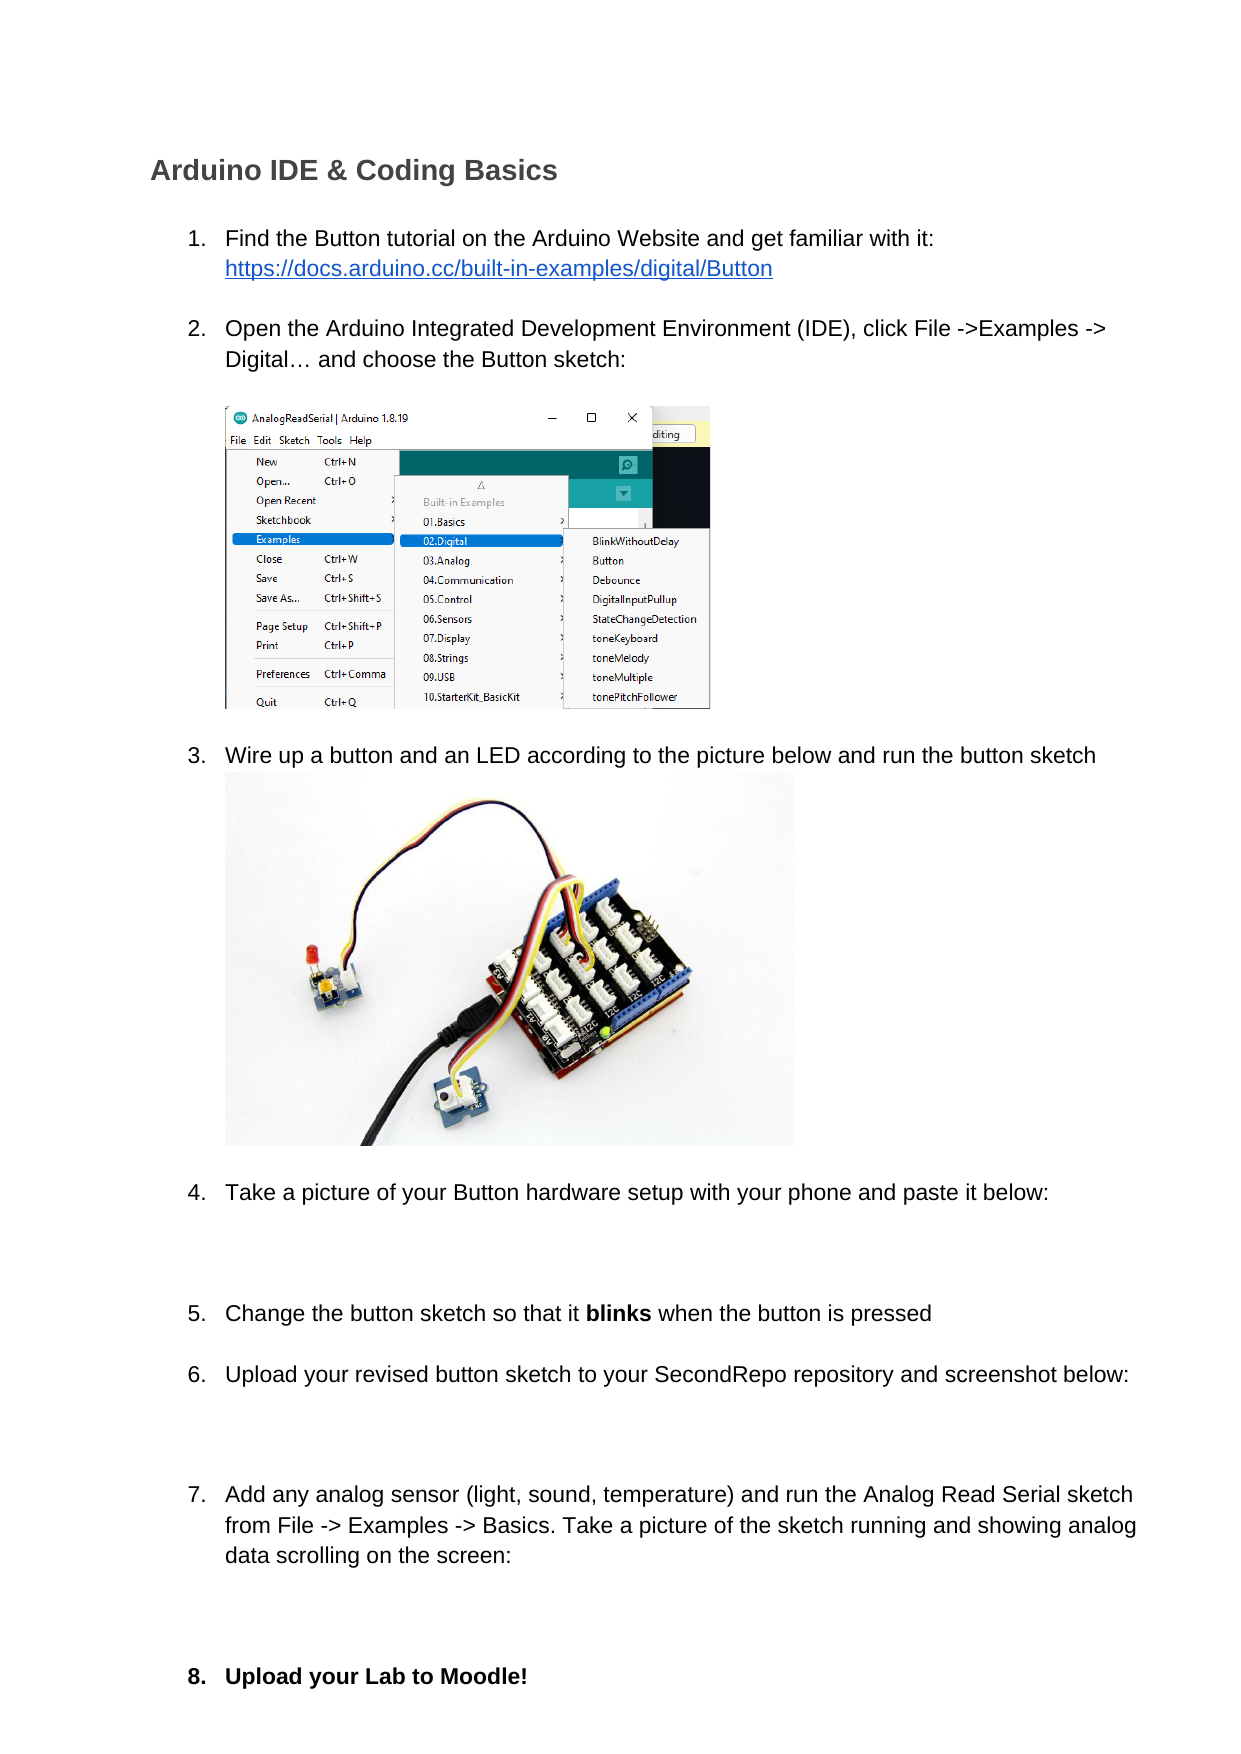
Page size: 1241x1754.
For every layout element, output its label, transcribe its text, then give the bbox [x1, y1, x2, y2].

picture [225, 406, 711, 709]
list Find the Button tutorial on the Arduino Website and get familiar with it: [187, 225, 1153, 251]
list Upload your revised button sketch to your SecondRepo repository and screenshot below: [187, 1361, 1153, 1477]
list Add any analog sensor (light, sound, temperature) and run the Analog Read Serial sketch from File -> Examples -> Basics. Take a picture of the sketch running and showing analog data scrolling on the screen: [187, 1481, 1153, 1628]
subtitle Arduino IDE & Coding Basics [150, 153, 1153, 186]
list Take a picture of your Button hardware setup with your phone and paste it below: [187, 1179, 1153, 1206]
list Upload your Lab to Moodle! [187, 1663, 1153, 1689]
list Change the button sketch so that it blinks when the button is pressed [187, 1300, 1153, 1357]
text https://docs.arduino.cc/built-in-examples/digital/Button [225, 255, 1153, 281]
picture [225, 772, 794, 1146]
